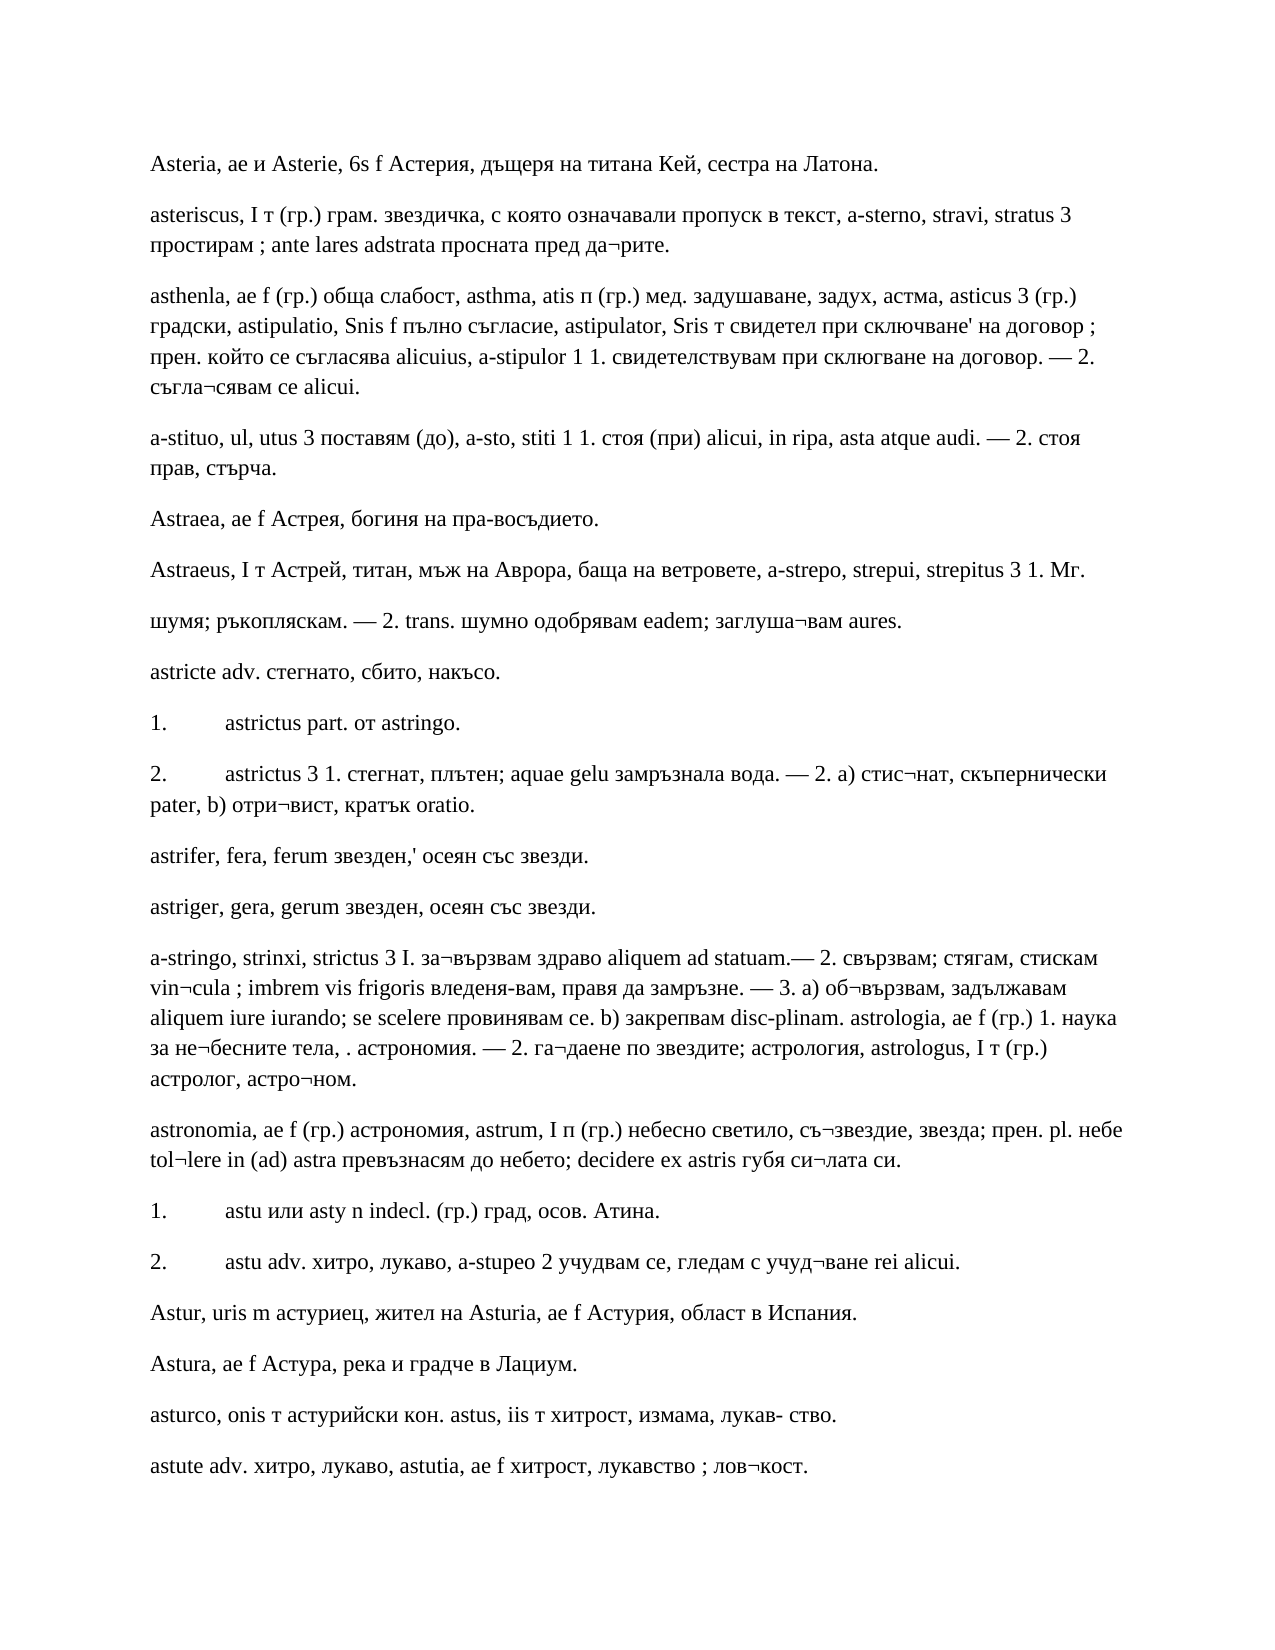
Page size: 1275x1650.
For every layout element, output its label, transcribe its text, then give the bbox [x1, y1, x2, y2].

text шумя; ръкопляскам. — 2. trans. шумно одобрявам eadem; заглуша¬вам aures. [150, 607, 1125, 634]
text Astura, ае f Астура, река и градче в Лациум. [150, 1350, 1125, 1376]
text astute adv. хитро, лукаво, astutia, ае f хитрост, лукавство ; лов¬кост. [150, 1452, 1125, 1478]
text 1. astu или asty n indecl. (гр.) град, осов. Атина. [150, 1197, 1125, 1223]
text astrifer, fera, ferum звезден,' осеян със звезди. [150, 842, 1125, 868]
text astriger, gera, gerum звезден, осеян със звезди. [150, 893, 1125, 919]
text asteriscus, I т (гр.) грам. звездичка, с която означавали пропуск в текст, a-sterno, stravi, stratus 3 простирам ; ante lares adstrata просната пред да¬рите. [150, 201, 1125, 258]
text a-stringo, strinxi, strictus 3 I. за¬вързвам здраво aliquem ad statuam.— 2. свързвам; стягам, стискам vin¬cula ; imbrem vis frigoris вледеня-вам, правя да замръзне. — 3. а) об¬вързвам, задължавам aliquem iure iurando; se scelere провинявам се. b) закрепвам disc-plinam. astrologia, ae f (гр.) 1. наука за не¬бесните тела, . астрономия. — 2. га¬даене по звездите; астрология, astrologus, I т (гр.) астролог, астро¬ном. [150, 944, 1125, 1091]
text a-stituo, ul, utus 3 поставям (до), a-sto, stiti 1 1. стоя (при) alicui, in ripa, asta atque audi. — 2. стоя прав, стърча. [150, 424, 1125, 481]
text Astraeus, I т Астрей, титан, мъж на Аврора, баща на ветровете, a-strepo, strepui, strepitus 3 1. Мг. [150, 556, 1125, 583]
text Astraea, ae f Астрея, богиня на пра-восъдието. [150, 505, 1125, 532]
text astricte adv. стегнато, сбито, накъсо. [150, 658, 1125, 685]
text astronomia, ае f (гр.) астрономия, astrum, I п (гр.) небесно светило, съ¬звездие, звезда; прен. pl. небе tol¬lere in (ad) astra превъзнасям до небето; decidere ех astris губя си¬лата си. [150, 1116, 1125, 1172]
text asthenla, ае f (гр.) обща слабост, asthma, atis п (гр.) мед. задушаване, задух, астма, asticus 3 (гр.) градски, astipulatio, Snis f пълно съгласие, astipulator, Sris т свидетел при сключване' на договор ; прен. който се съгласява alicuius, a-stipulor 1 1. свидетелствувам при склюгване на договор. — 2. съгла¬сявам се alicui. [150, 282, 1125, 399]
text 1. astrictus part. от astringo. [150, 709, 1125, 736]
text 2. astu adv. хитро, лукаво, a-stupeo 2 учудвам се, гледам с учуд¬ване rei alicui. [150, 1248, 1125, 1274]
text Astur, uris m астуриец, жител на Asturia, ае f Астурия, област в Испания. [150, 1299, 1125, 1325]
text 2. astrictus 3 1. стегнат, плътен; aquae gelu замръзнала вода. — 2. а) стис¬нат, скъпернически pater, b) отри¬вист, кратък oratio. [150, 760, 1125, 817]
text asturco, onis т астурийски кон. astus, iis т хитрост, измама, лукав- ство. [150, 1401, 1125, 1427]
text Asteria, ае и Asterie, 6s f Астерия, дъщеря на титана Кей, сестра на Латона. [150, 150, 1125, 176]
